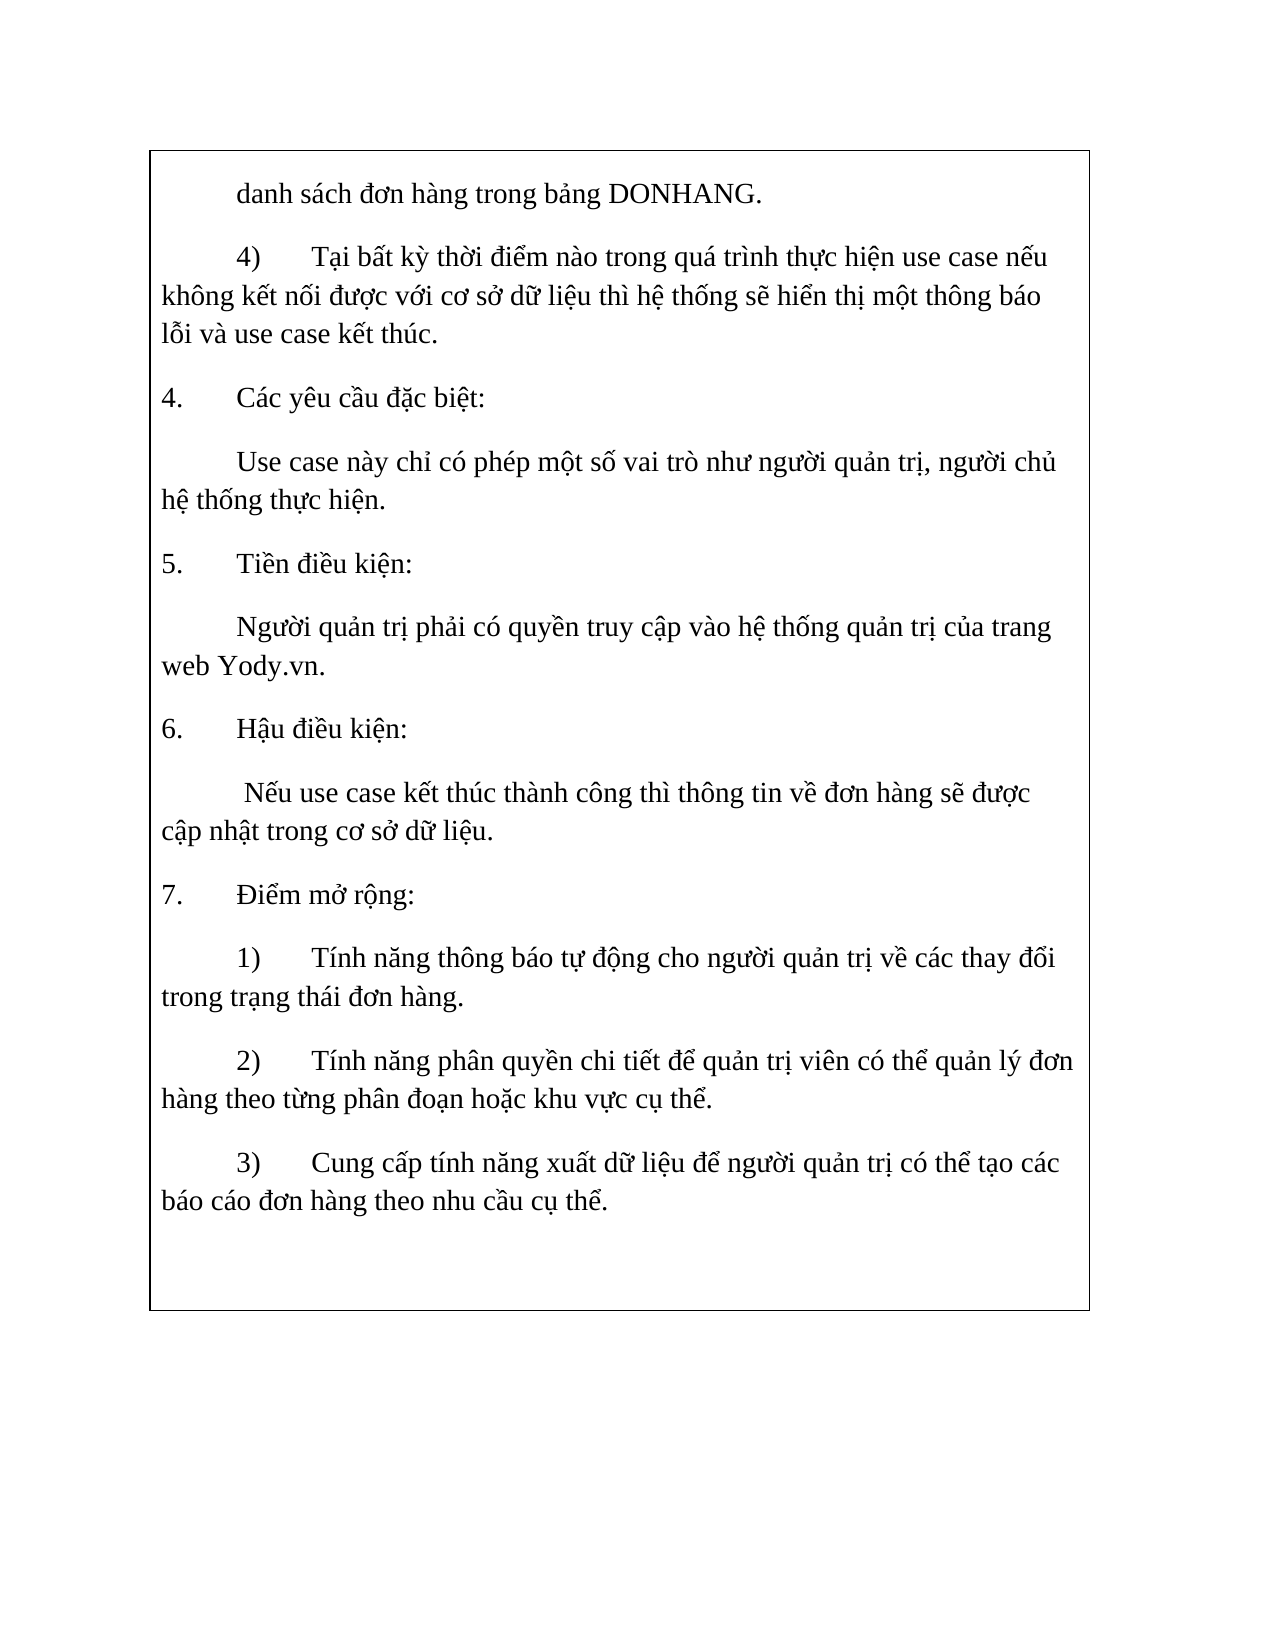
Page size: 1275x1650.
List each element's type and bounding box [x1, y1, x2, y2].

table_cell [151, 151, 1089, 1310]
